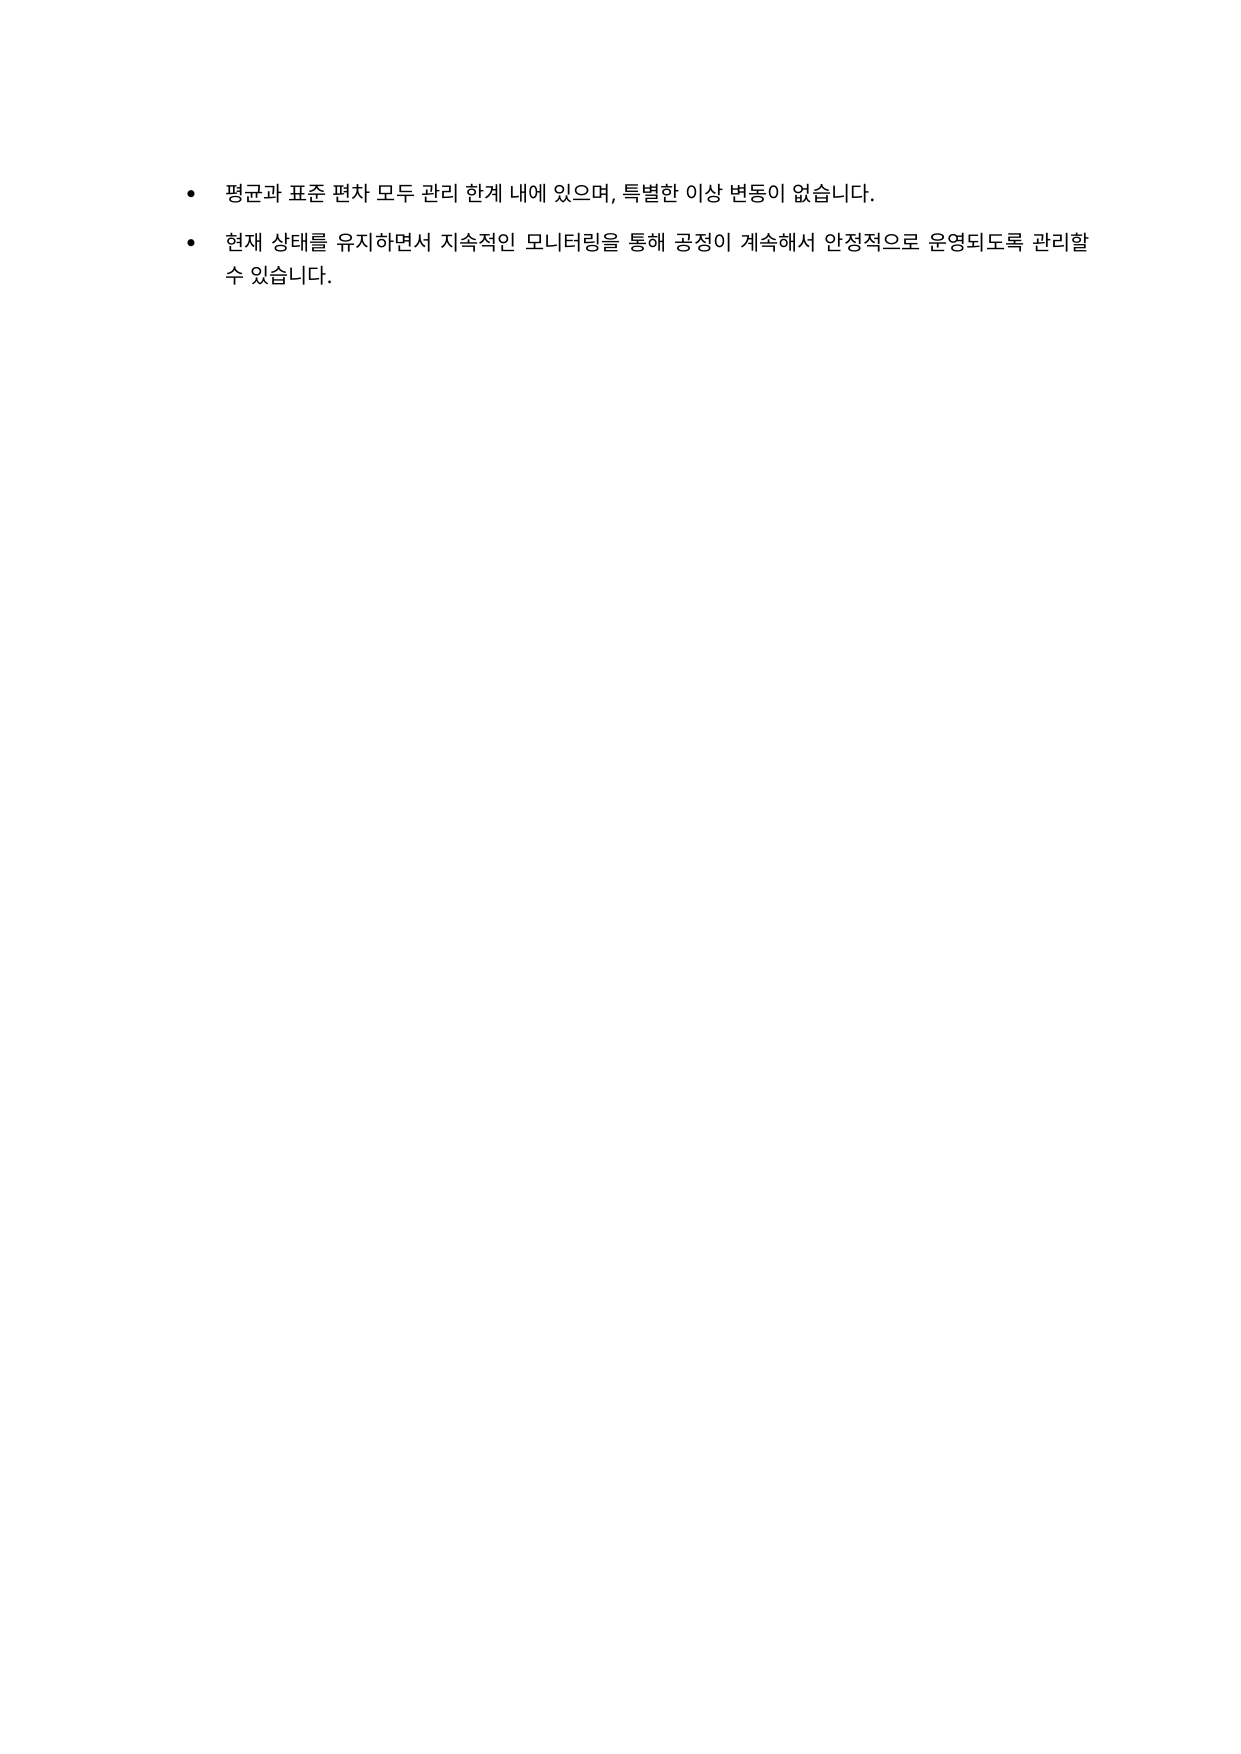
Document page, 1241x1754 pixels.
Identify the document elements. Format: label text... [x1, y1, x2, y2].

list 현재 상태를 유지하면서 지속적인 모니터링을 통해 공정이 계속해서 안정적으로 운영되도록 관리할 수 있습니다. [187, 227, 1090, 289]
list 평균과 표준 편차 모두 관리 한계 내에 있으며, 특별한 이상 변동이 없습니다. [187, 177, 1090, 207]
